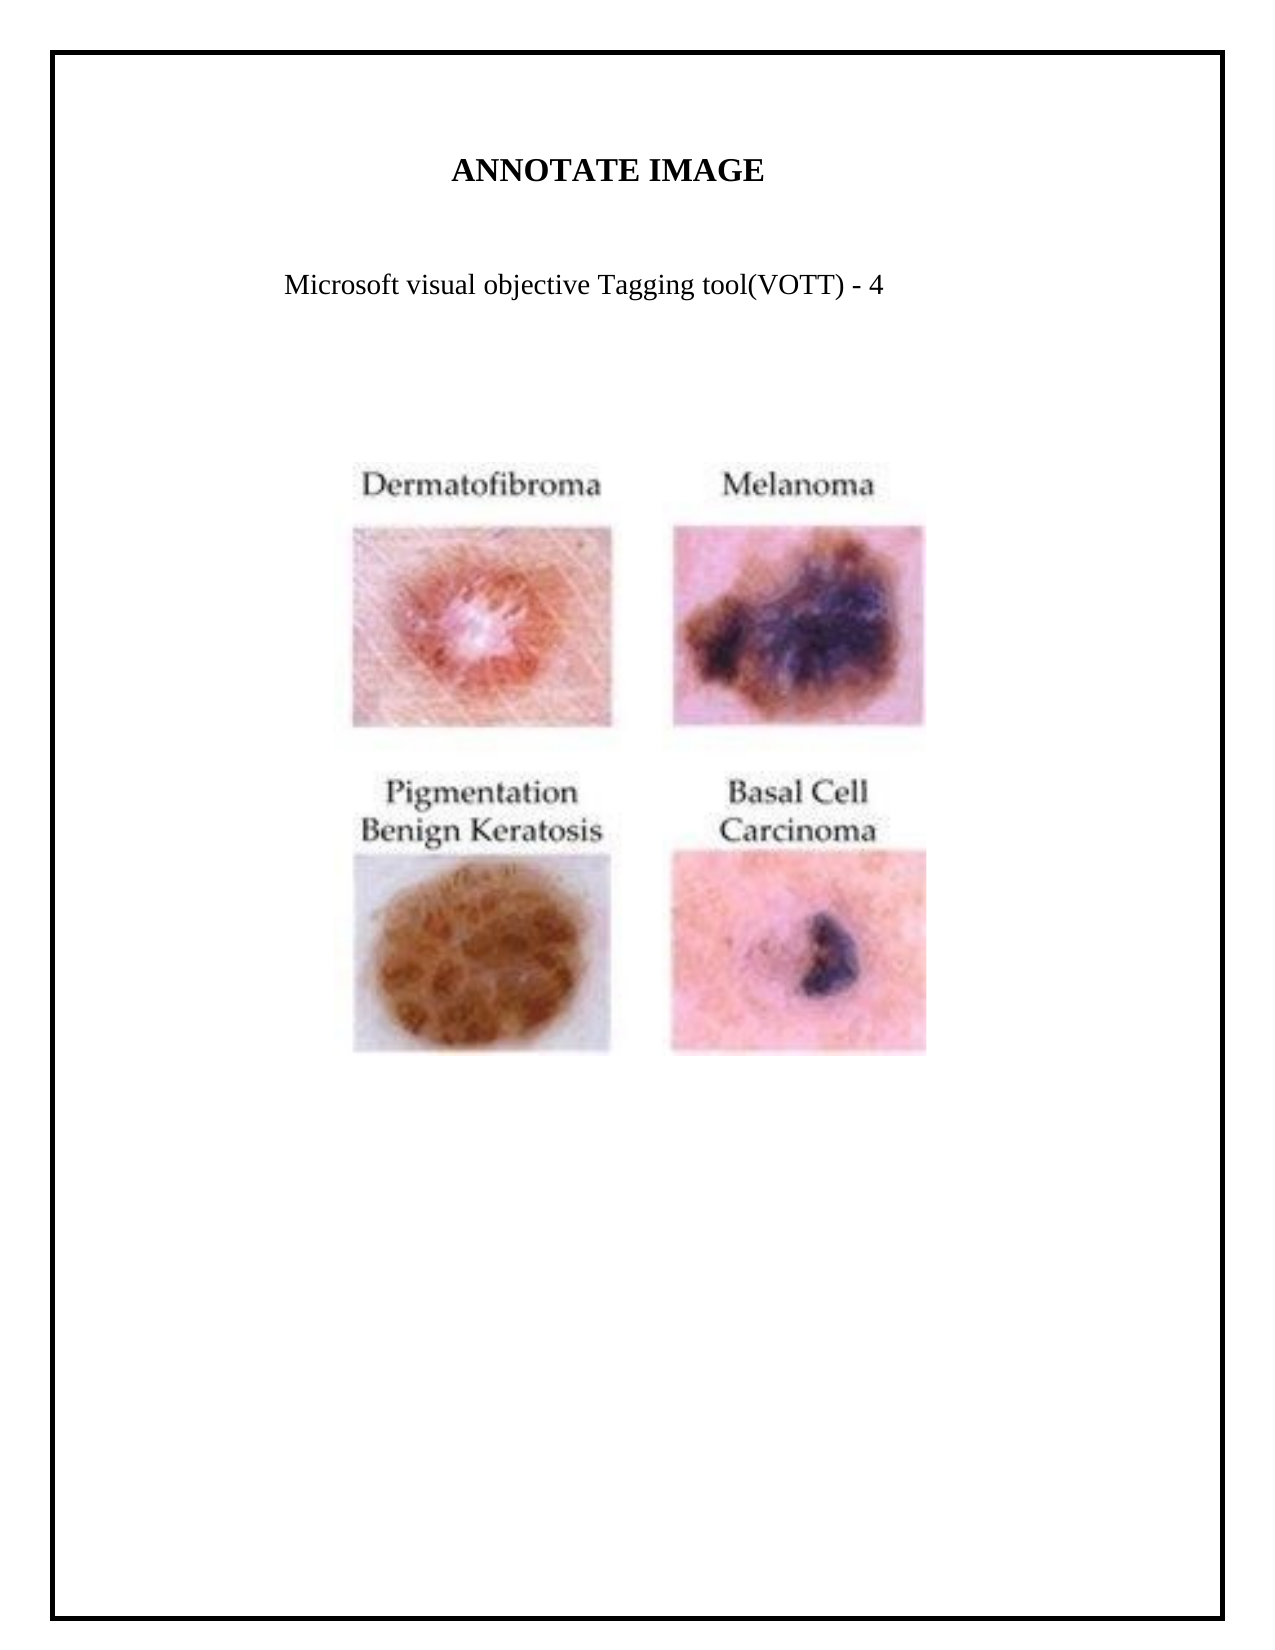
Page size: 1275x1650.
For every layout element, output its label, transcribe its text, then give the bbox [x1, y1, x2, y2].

text Microsoft visual objective Tagging tool(VOTT) - 4 [179, 267, 988, 300]
text ANNOTATE IMAGE [429, 150, 787, 188]
picture [333, 462, 927, 1056]
